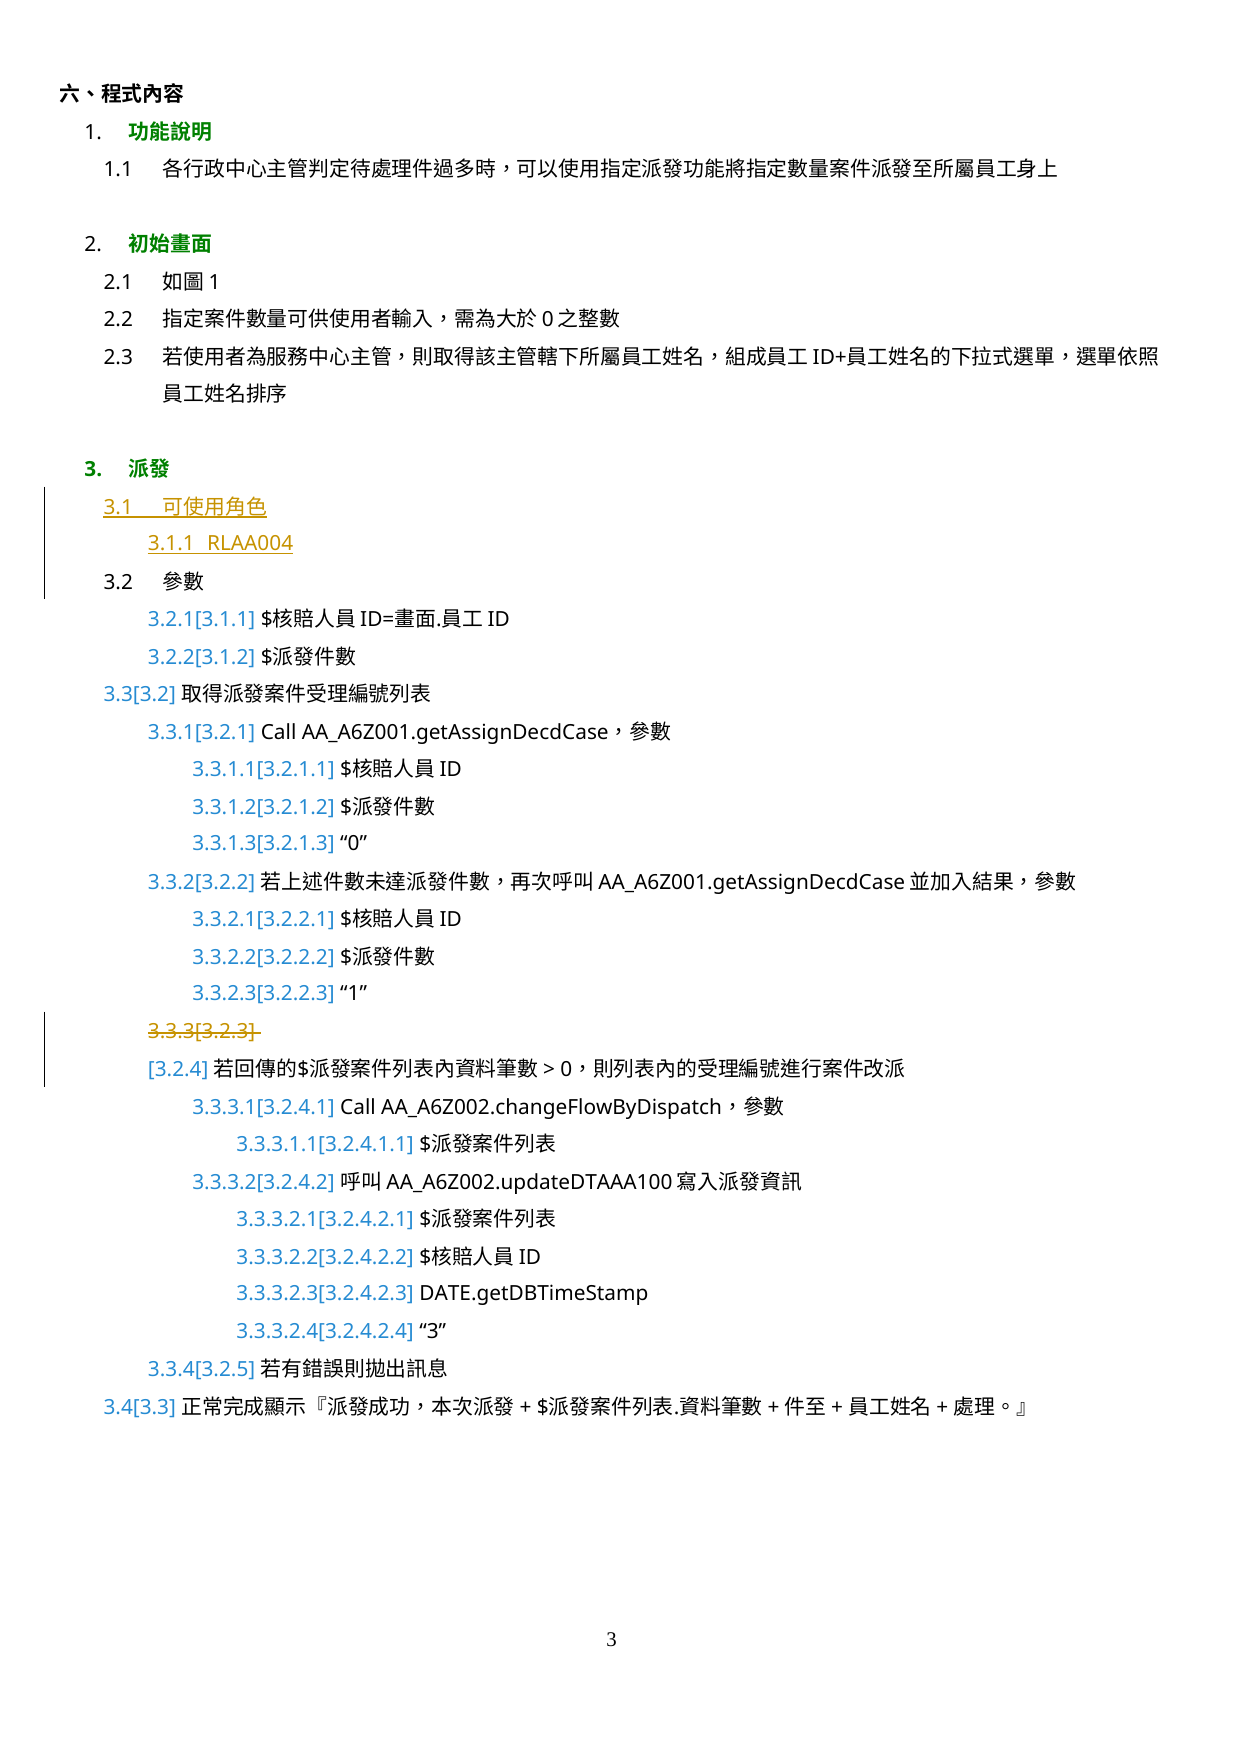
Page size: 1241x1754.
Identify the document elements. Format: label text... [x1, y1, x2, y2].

list 如圖1 [103, 262, 1163, 299]
list 各行政中心主管判定待處理件過多時，可以使用指定派發功能將指定數量案件派發至所屬員工身上 [103, 149, 1163, 187]
list “3” [236, 1312, 1163, 1349]
list $核賠人員ID [192, 749, 1163, 787]
list $核賠人員ID [192, 899, 1163, 937]
list 若回傳的$派發案件列表內資料筆數 > 0，則列表內的受理編號進行案件改派 [148, 1049, 1163, 1087]
list 正常完成顯示『派發成功，本次派發 + $派發案件列表.資料筆數 + 件至 + 員工姓名 + 處理。』 [103, 1387, 1163, 1424]
list 呼叫 AA_A6Z002.updateDTAAA100寫入派發資訊 [192, 1162, 1163, 1199]
list $核賠人員ID [236, 1237, 1163, 1274]
list $派發件數 [192, 937, 1163, 974]
list DATE.getDBTimeStamp [236, 1274, 1163, 1312]
list $派發案件列表 [236, 1124, 1163, 1162]
list 初始畫面 [84, 224, 1163, 262]
list 取得派發案件受理編號列表 [103, 674, 1163, 712]
list $派發案件列表 [236, 1199, 1163, 1237]
list $派發件數 [192, 787, 1163, 824]
list 派發 [84, 449, 1163, 487]
list “0” [192, 824, 1163, 862]
list 功能說明 [84, 112, 1163, 149]
list 若上述件數未達派發件數，再次呼叫AA_A6Z001.getAssignDecdCase並加入結果，參數 [148, 862, 1163, 899]
list 若有錯誤則拋出訊息 [148, 1349, 1163, 1387]
text 六、程式內容 [59, 74, 1163, 112]
list 若使用者為服務中心主管，則取得該主管轄下所屬員工姓名，組成員工ID+員工姓名的下拉式選單，選單依照員工姓名排序 [103, 337, 1163, 412]
list “1” [192, 974, 1163, 1012]
list 指定案件數量可供使用者輸入，需為大於0之整數 [103, 299, 1163, 337]
list $派發件數 [148, 637, 1163, 674]
list 參數 [103, 562, 1163, 599]
list Call AA_A6Z002.changeFlowByDispatch，參數 [192, 1087, 1163, 1124]
list $核賠人員ID=畫面.員工ID [148, 599, 1163, 637]
list Call AA_A6Z001.getAssignDecdCase，參數 [148, 712, 1163, 749]
